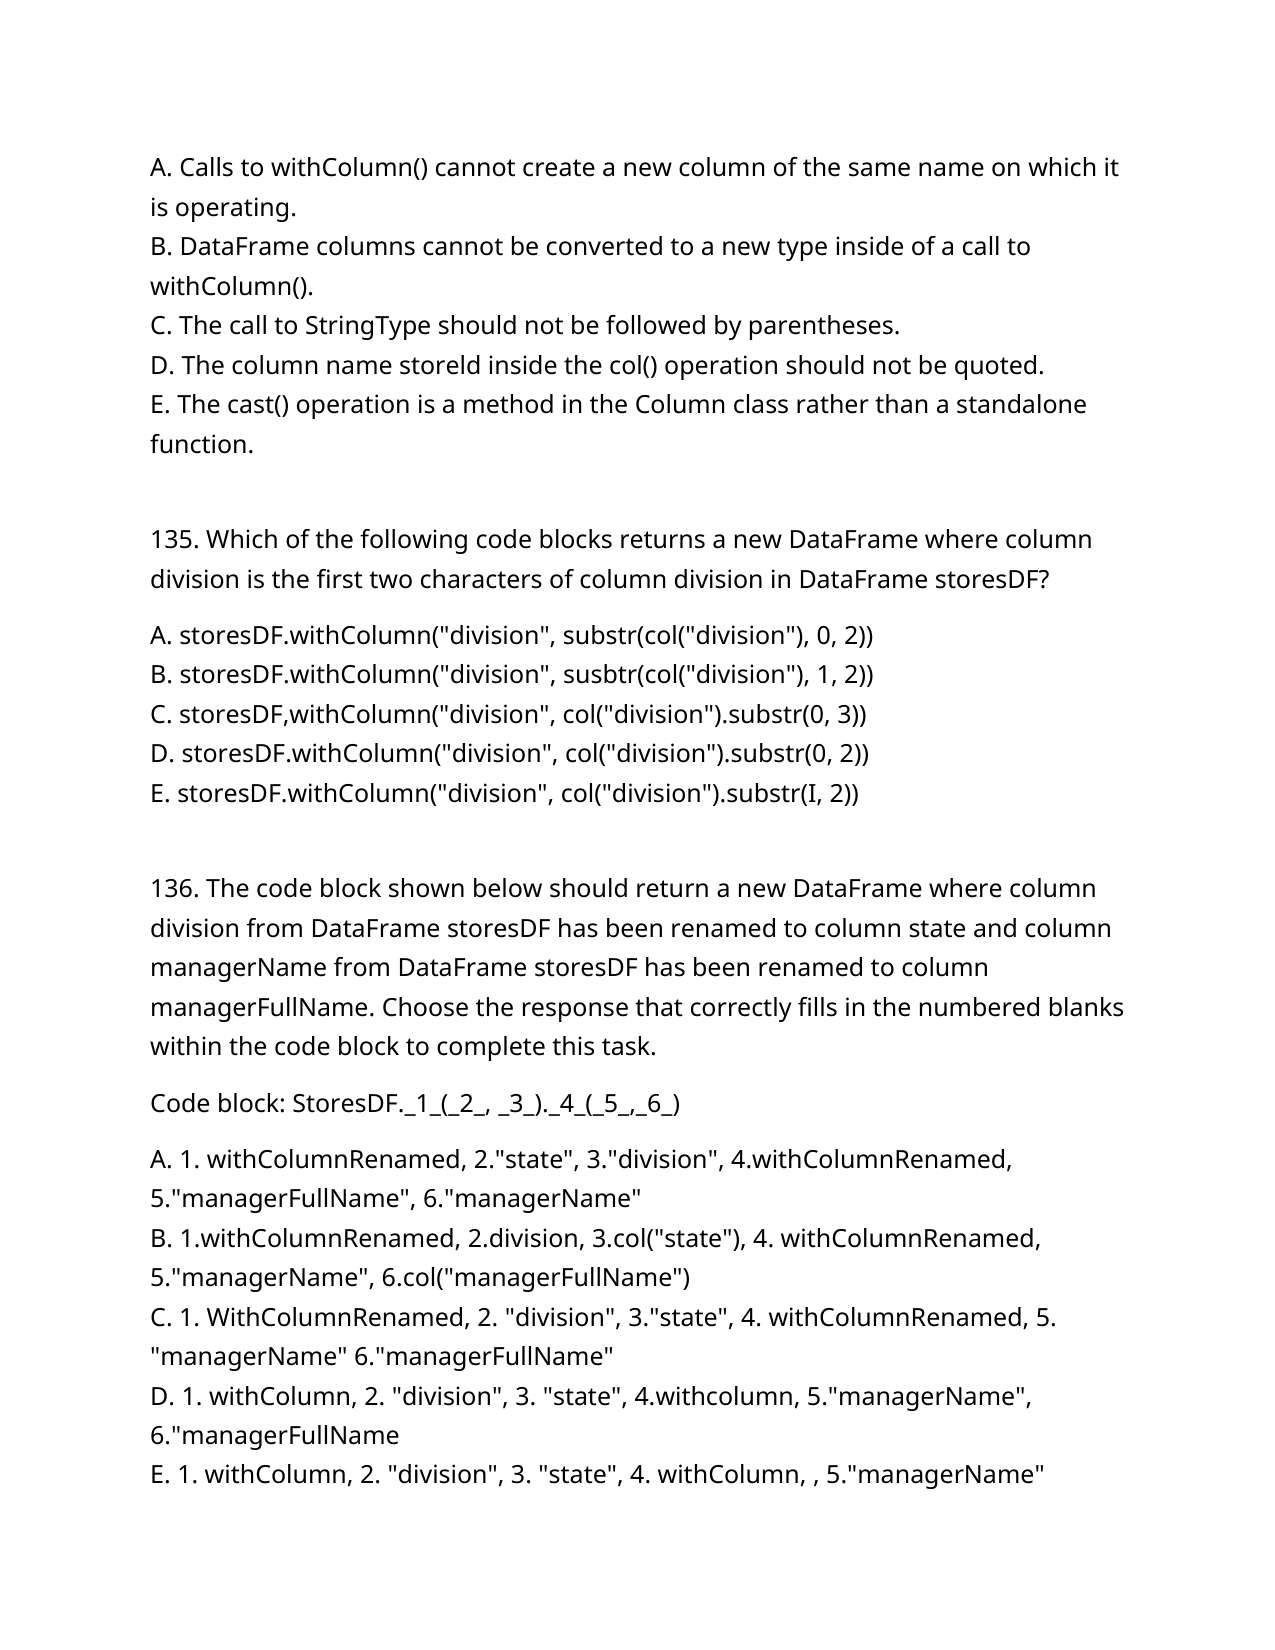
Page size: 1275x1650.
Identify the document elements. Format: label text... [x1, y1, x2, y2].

text E. The cast() operation is a method in the Column class rather than a standalone function. [150, 387, 1125, 460]
text E. storesDF.withColumn("division", col("division").substr(I, 2)) [150, 776, 1125, 809]
text A. Calls to withColumn() cannot create a new column of the same name on which it is operating. [150, 150, 1125, 223]
text A. storesDF.withColumn("division", substr(col("division"), 0, 2)) [150, 618, 1125, 652]
text D. The column name storeld inside the col() operation should not be quoted. [150, 347, 1125, 381]
text B. storesDF.withColumn("division", susbtr(col("division"), 1, 2)) [150, 657, 1125, 691]
text Code block: StoresDF._1_(_2_, _3_)._4_(_5_,_6_) [150, 1085, 1125, 1119]
text 135. Which of the following code blocks returns a new DataFrame where column division is the first two characters of column division in DataFrame storesDF? [150, 522, 1125, 596]
text D. storesDF.withColumn("division", col("division").substr(0, 2)) [150, 736, 1125, 770]
text A. 1. withColumnRenamed, 2."state", 3."division", 4.withColumnRenamed, 5."managerFullName", 6."managerName" [150, 1141, 1125, 1215]
text C. The call to StringType should not be followed by parentheses. [150, 308, 1125, 342]
text C. 1. WithColumnRenamed, 2. "division", 3."state", 4. withColumnRenamed, 5. "managerName" 6."managerFullName" [150, 1299, 1125, 1373]
text C. storesDF,withColumn("division", col("division").substr(0, 3)) [150, 697, 1125, 731]
text D. 1. withColumn, 2. "division", 3. "state", 4.withcolumn, 5."managerName", 6."managerFullName [150, 1378, 1125, 1452]
text 136. The code block shown below should return a new DataFrame where column division from DataFrame storesDF has been renamed to column state and column managerName from DataFrame storesDF has been renamed to column managerFullName. Choose the response that correctly fills in the numbered blanks within the code block to complete this task. [150, 871, 1125, 1063]
text B. DataFrame columns cannot be converted to a new type inside of a call to withColumn(). [150, 229, 1125, 302]
text E. 1. withColumn, 2. "division", 3. "state", 4. withColumn, , 5."managerName" [150, 1457, 1125, 1491]
text B. 1.withColumnRenamed, 2.division, 3.col("state"), 4. withColumnRenamed, 5."managerName", 6.col("managerFullName") [150, 1220, 1125, 1294]
